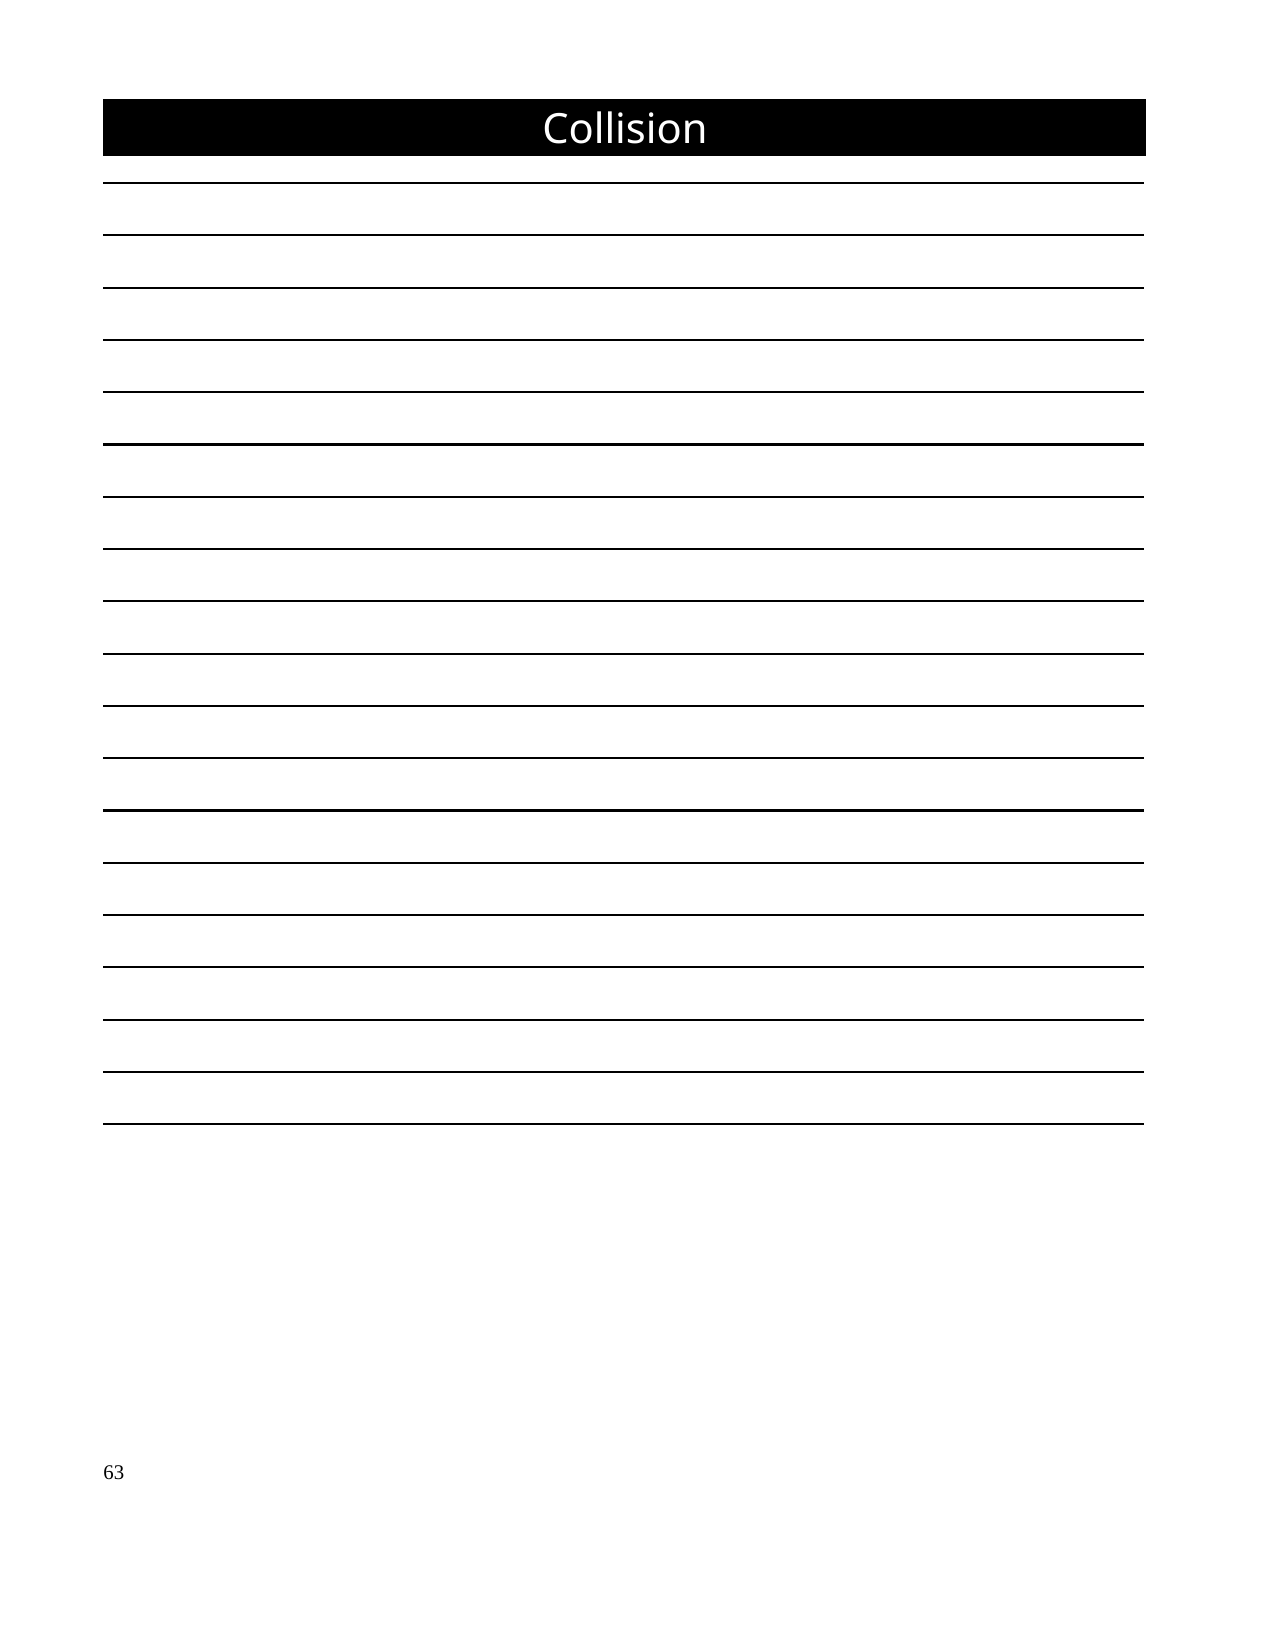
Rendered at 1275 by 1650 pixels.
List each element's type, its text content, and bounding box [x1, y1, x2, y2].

subtitle Collision [103, 99, 1146, 156]
